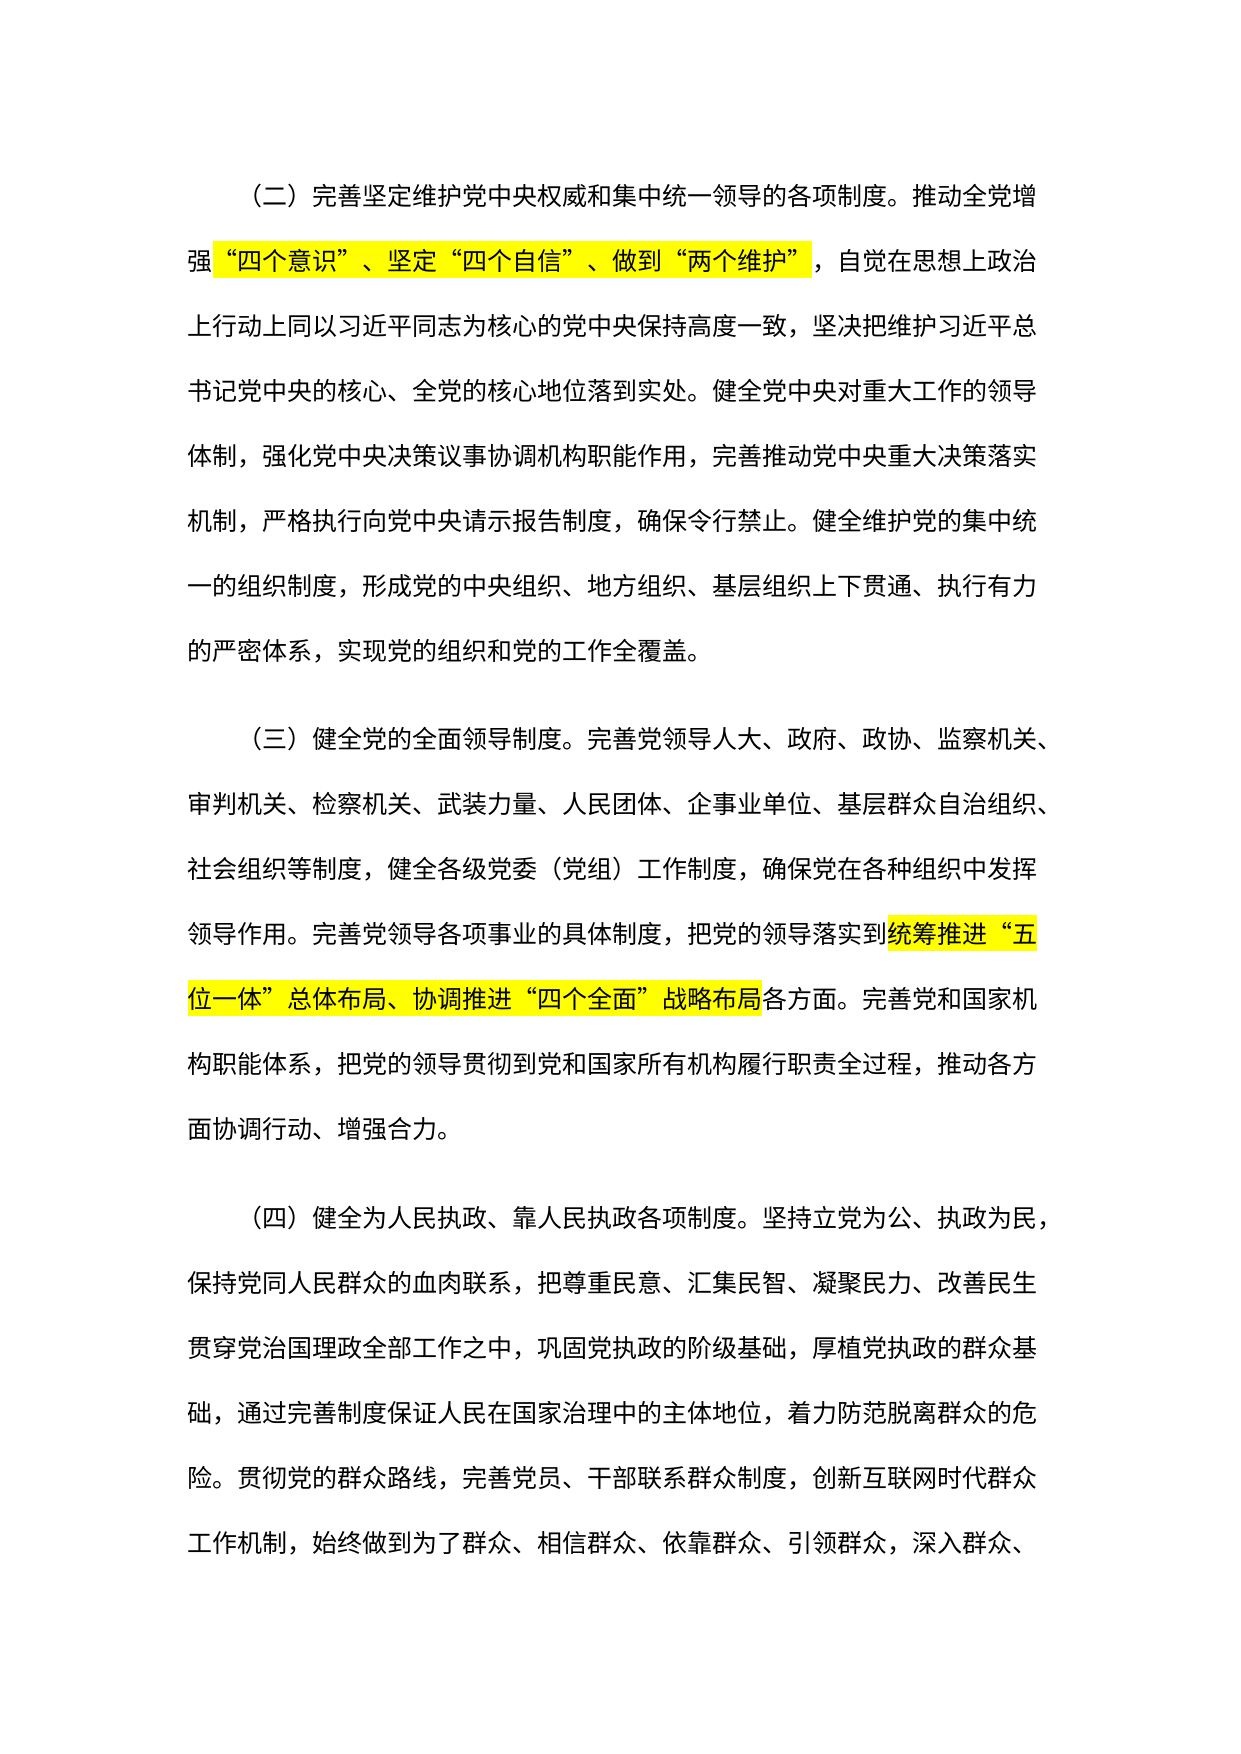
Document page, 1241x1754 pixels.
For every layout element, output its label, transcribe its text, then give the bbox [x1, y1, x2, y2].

text （二）完善坚定维护党中央权威和集中统一领导的各项制度。推动全党增强“四个意识”、坚定“四个自信”、做到“两个维护”，自觉在思想上政治上行动上同以习近平同志为核心的党中央保持高度一致，坚决把维护习近平总书记党中央的核心、全党的核心地位落到实处。健全党中央对重大工作的领导体制，强化党中央决策议事协调机构职能作用，完善推动党中央重大决策落实机制，严格执行向党中央请示报告制度，确保令行禁止。健全维护党的集中统一的组织制度，形成党的中央组织、地方组织、基层组织上下贯通、执行有力的严密体系，实现党的组织和党的工作全覆盖。 [187, 162, 1053, 682]
text （三）健全党的全面领导制度。完善党领导人大、政府、政协、监察机关、审判机关、检察机关、武装力量、人民团体、企事业单位、基层群众自治组织、社会组织等制度，健全各级党委（党组）工作制度，确保党在各种组织中发挥领导作用。完善党领导各项事业的具体制度，把党的领导落实到统筹推进“五位一体”总体布局、协调推进“四个全面”战略布局各方面。完善党和国家机构职能体系，把党的领导贯彻到党和国家所有机构履行职责全过程，推动各方面协调行动、增强合力。 [187, 705, 1053, 1160]
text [187, 1184, 1053, 1574]
